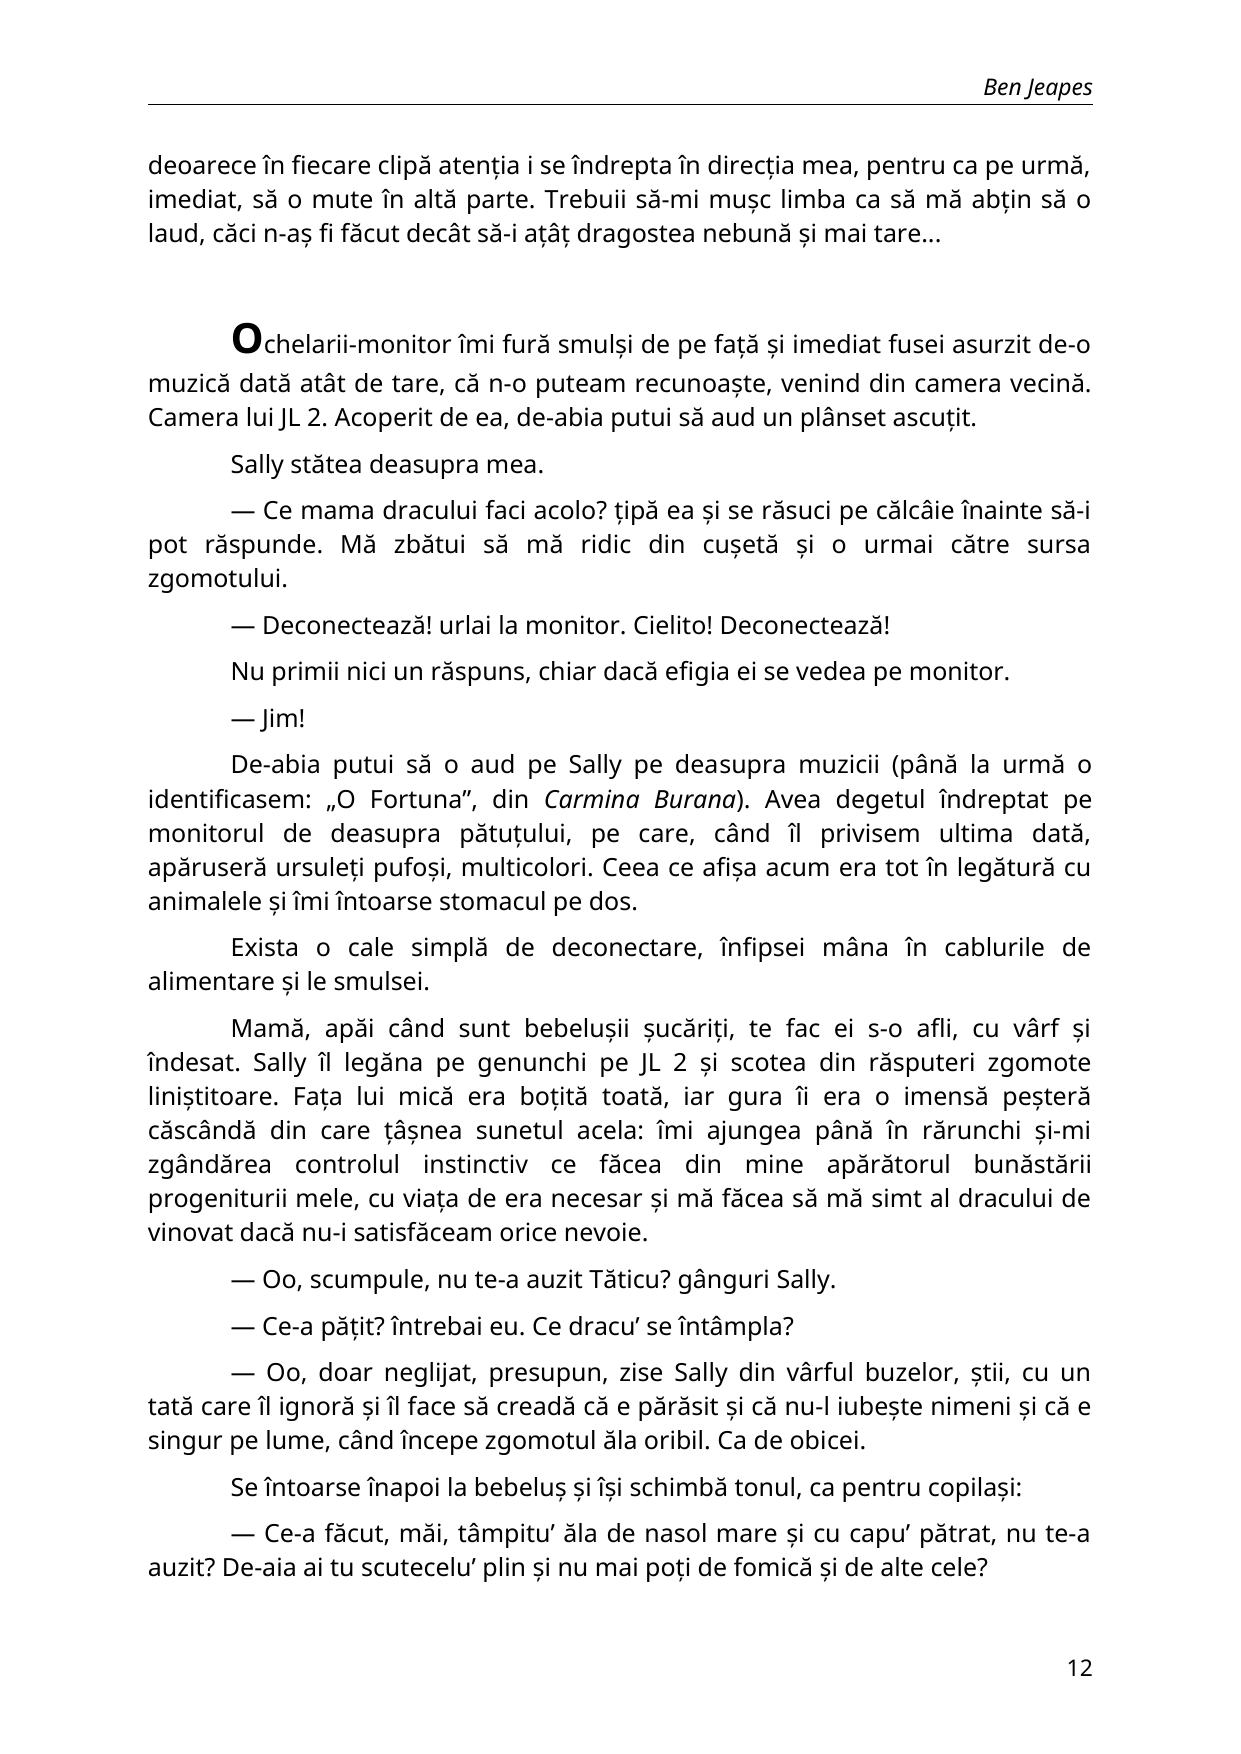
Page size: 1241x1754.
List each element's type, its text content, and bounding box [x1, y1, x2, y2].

text — Ce-a făcut, măi, tâmpitu’ ăla de nasol mare şi cu capu’ pătrat, nu te-a auzit? De-aia ai tu scutecelu’ plin şi nu mai poţi de fomică şi de alte cele? [148, 1516, 1093, 1584]
text — Ce mama dracului faci acolo? ţipă ea şi se răsuci pe călcâie înainte să-i pot răspunde. Mă zbătui să mă ridic din cuşetă şi o urmai către sursa zgomotului. [148, 493, 1093, 595]
text Mamă, apăi când sunt bebeluşii şucăriţi, te fac ei s-o afli, cu vârf şi îndesat. Sally îl legăna pe genunchi pe JL 2 şi scotea din răsputeri zgomote liniştitoare. Faţa lui mică era boţită toată, iar gura îi era o imensă peşteră căscândă din care ţâşnea sunetul acela: îmi ajungea până în rărunchi şi-mi zgândărea controlul instinctiv ce făcea din mine apărătorul bunăstării progeniturii mele, cu viaţa de era necesar şi mă făcea să mă simt al dracului de vinovat dacă nu-i satisfăceam orice nevoie. [148, 1011, 1093, 1249]
text — Deconectează! urlai la monitor. Cielito! Deconectează! [148, 607, 1093, 642]
text Se întoarse înapoi la bebeluş şi îşi schimbă tonul, ca pentru copilaşi: [148, 1469, 1093, 1503]
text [148, 148, 1093, 250]
text Sally stătea deasupra mea. [148, 446, 1093, 480]
text Ochelarii-monitor îmi fură smulşi de pe faţă şi imediat fusei asurzit de-o muzică dată atât de tare, că n-o puteam recunoaşte, venind din camera vecină. Camera lui JL 2. Acoperit de ea, de-abia putui să aud un plânset ascuţit. [148, 309, 1093, 434]
text Nu primii nici un răspuns, chiar dacă efigia ei se vedea pe monitor. [148, 654, 1093, 688]
text De-abia putui să o aud pe Sally pe deasupra muzicii (până la urmă o identificasem: „O Fortuna”, din Carmina Burana). Avea degetul îndreptat pe monitorul de deasupra pătuţului, pe care, când îl privisem ultima dată, apăruseră ursuleţi pufoşi, multicolori. Ceea ce afişa acum era tot în legătură cu animalele şi îmi întoarse stomacul pe dos. [148, 747, 1093, 917]
text Exista o cale simplă de deconectare, înfipsei mâna în cablurile de alimentare şi le smulsei. [148, 930, 1093, 998]
text — Oo, doar neglijat, presupun, zise Sally din vârful buzelor, ştii, cu un tată care îl ignoră şi îl face să creadă că e părăsit şi că nu-l iubeşte nimeni şi că e singur pe lume, când începe zgomotul ăla oribil. Ca de obicei. [148, 1355, 1093, 1457]
text — Jim! [148, 701, 1093, 735]
text — Oo, scumpule, nu te-a auzit Tăticu? gânguri Sally. [148, 1262, 1093, 1296]
text — Ce-a păţit? întrebai eu. Ce dracu’ se întâmpla? [148, 1308, 1093, 1342]
